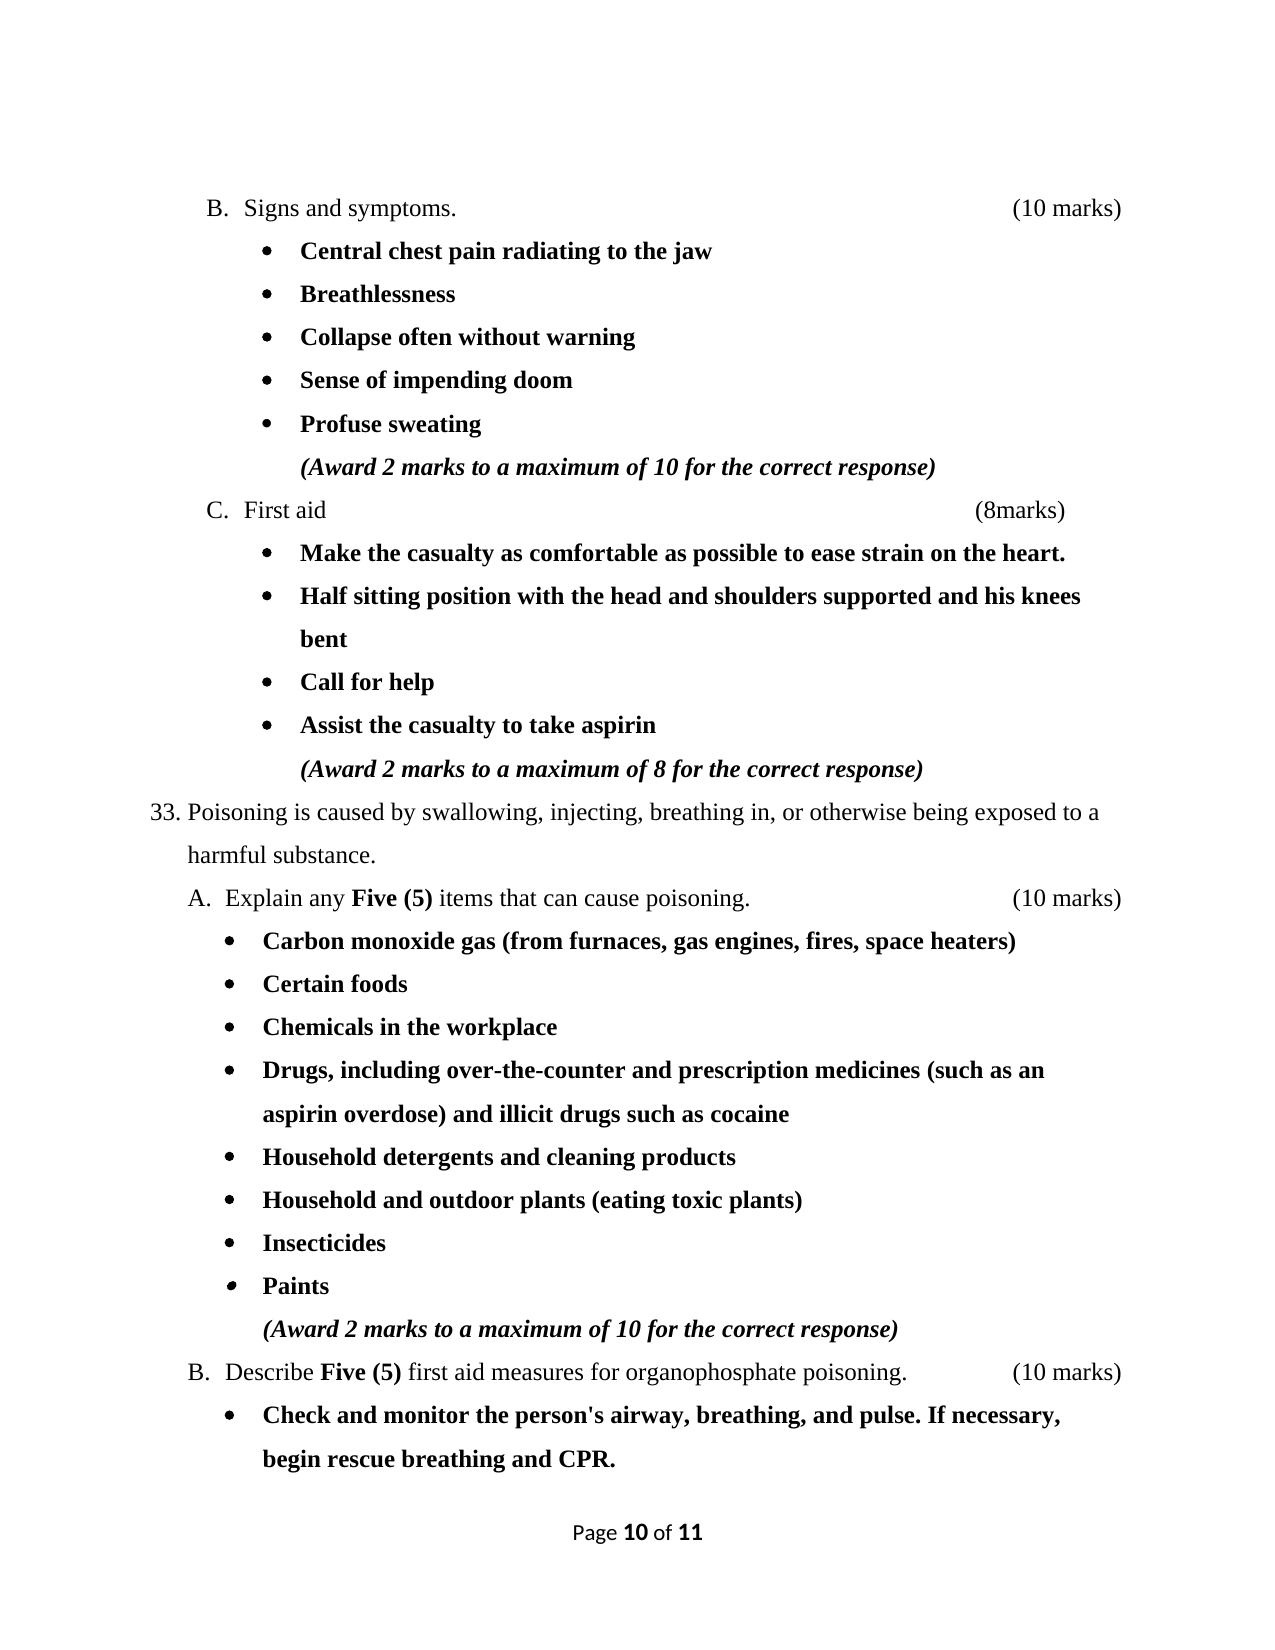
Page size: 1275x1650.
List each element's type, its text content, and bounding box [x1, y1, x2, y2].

list (Award 2 marks to a maximum of 10 for the correct response) [300, 452, 1125, 481]
list Household and outdoor plants (eating toxic plants) [225, 1185, 1125, 1214]
list First aid (8marks) [206, 495, 1125, 524]
list Signs and symptoms. (10 marks) [206, 193, 1125, 222]
list Poisoning is caused by swallowing, injecting, breathing in, or otherwise being exposed to a harmful substance. [150, 797, 1125, 869]
list Paints (Award 2 marks to a maximum of 10 for the correct response) [225, 1271, 1125, 1343]
list Breathlessness [262, 279, 1125, 308]
list Check and monitor the person's airway, breathing, and pulse. If necessary, begin rescue breathing and CPR. [225, 1401, 1125, 1472]
list Explain any Five (5) items that can cause poisoning. (10 marks) [187, 883, 1125, 912]
list Insecticides [225, 1228, 1125, 1257]
list (Award 2 marks to a maximum of 8 for the correct response) [300, 754, 1125, 782]
list Profuse sweating [262, 409, 1125, 437]
list Chemicals in the workplace [225, 1012, 1125, 1041]
list Assist the casualty to take aspirin [262, 711, 1125, 739]
list Carbon monoxide gas (from furnaces, gas engines, fires, space heaters) [225, 926, 1125, 955]
list Sense of impending doom [262, 366, 1125, 394]
list Collapse often without warning [262, 322, 1125, 351]
list Half sitting position with the head and shoulders supported and his knees bent [262, 581, 1125, 653]
list Describe Five (5) first aid measures for organophosphate poisoning. (10 marks) [187, 1357, 1125, 1386]
list Call for help [262, 667, 1125, 696]
list Make the casualty as comfortable as possible to ease strain on the heart. [262, 538, 1125, 567]
list Central chest pain radiating to the jaw [262, 236, 1125, 265]
list Drugs, including over-the-counter and prescription medicines (such as an aspirin overdose) and illicit drugs such as cocaine [225, 1056, 1125, 1127]
list Household detergents and cleaning products [225, 1142, 1125, 1171]
list Certain foods [225, 969, 1125, 998]
